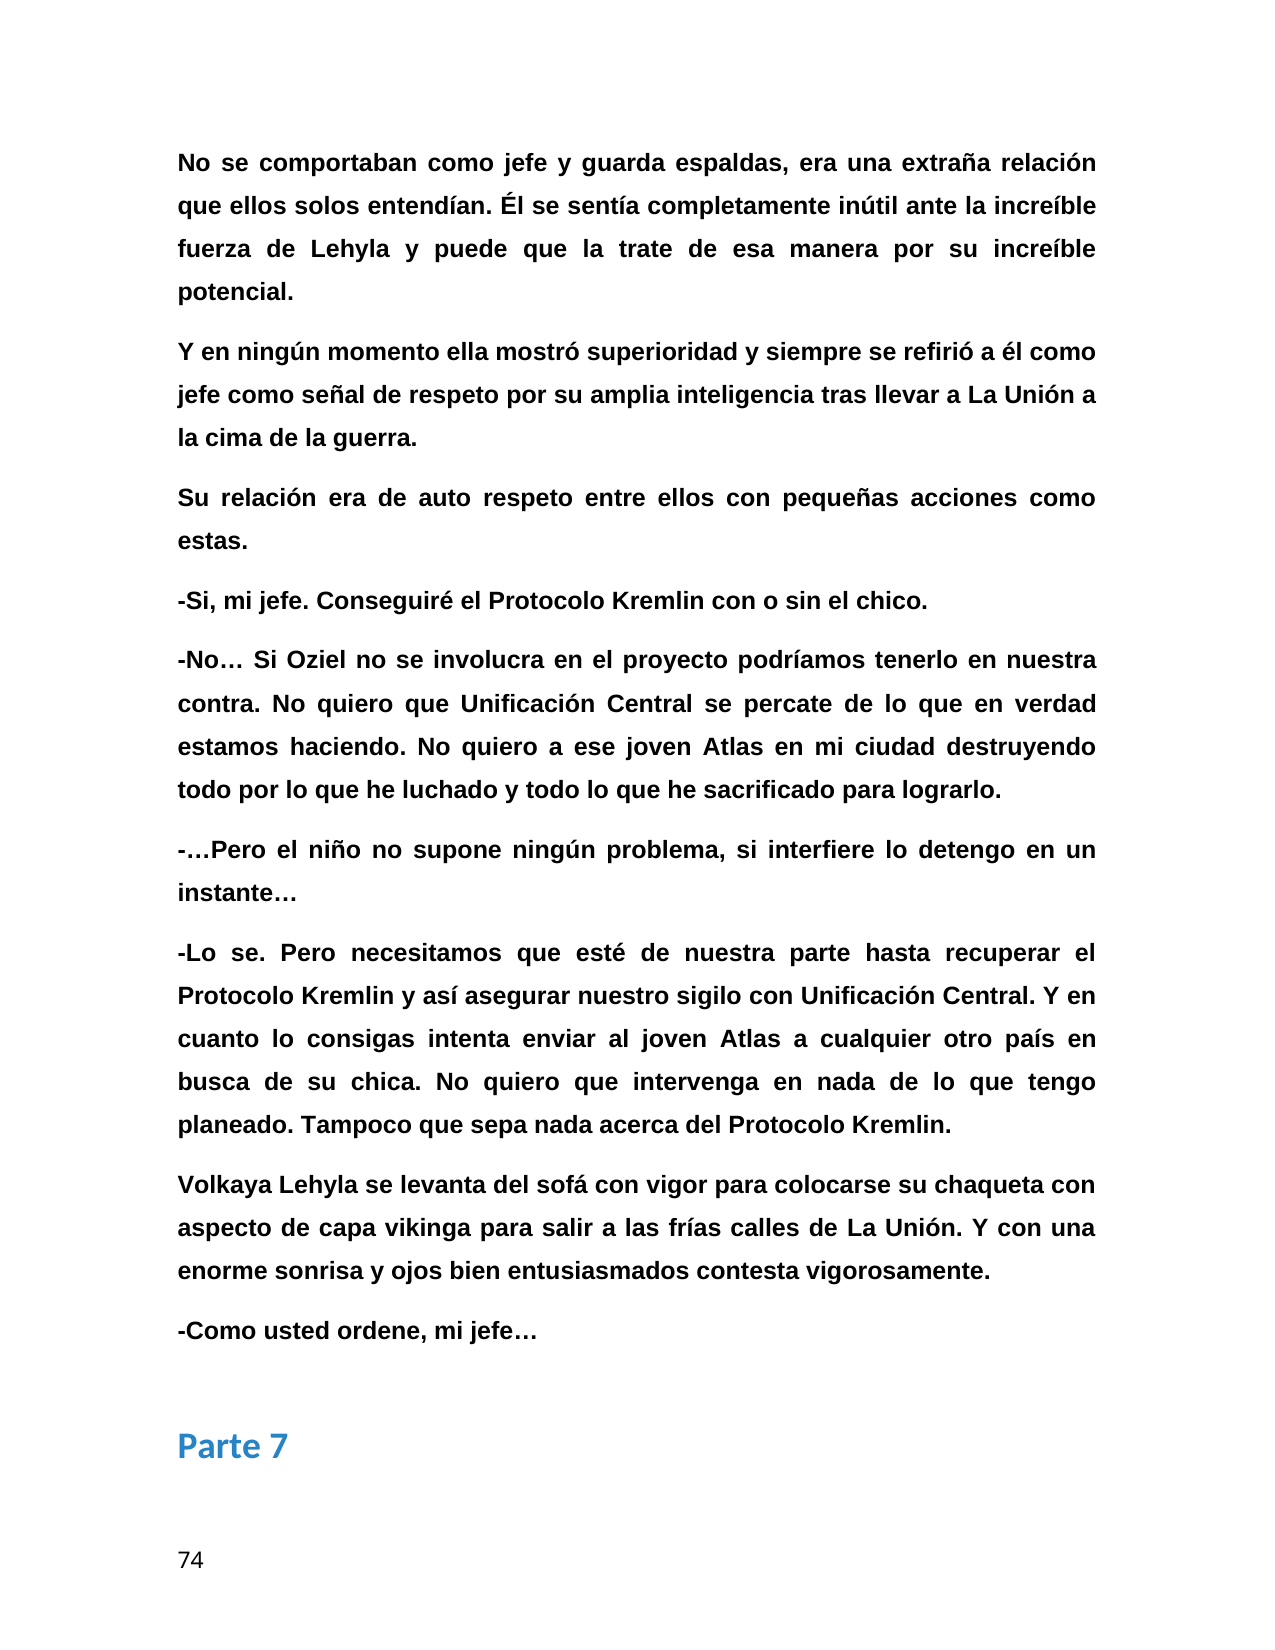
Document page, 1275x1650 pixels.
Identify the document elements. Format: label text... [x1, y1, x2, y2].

text Parte 7 [177, 1422, 1098, 1468]
text -…Pero el niño no supone ningún problema, si interfiere lo detengo en un instante… [177, 835, 1098, 907]
text Y en ningún momento ella mostró superioridad y siempre se refirió a él como jefe como señal de respeto por su amplia inteligencia tras llevar a La Unión a la cima de la guerra. [177, 337, 1098, 452]
text -No… Si Oziel no se involucra en el proyecto podríamos tenerlo en nuestra contra. No quiero que Unificación Central se percate de lo que en verdad estamos haciendo. No quiero a ese joven Atlas en mi ciudad destruyendo todo por lo que he luchado y todo lo que he sacrificado para lograrlo. [177, 646, 1098, 804]
text No se comportaban como jefe y guarda espaldas, era una extraña relación que ellos solos entendían. Él se sentía completamente inútil ante la increíble fuerza de Lehyla y puede que la trate de esa manera por su increíble potencial. [177, 148, 1098, 306]
text -Como usted ordene, mi jefe… [177, 1316, 1098, 1345]
text Su relación era de auto respeto entre ellos con pequeñas acciones como estas. [177, 483, 1098, 555]
text Volkaya Lehyla se levanta del sofá con vigor para colocarse su chaqueta con aspecto de capa vikinga para salir a las frías calles de La Unión. Y con una enorme sonrisa y ojos bien entusiasmados contesta vigorosamente. [177, 1170, 1098, 1285]
text -Si, mi jefe. Conseguiré el Protocolo Kremlin con o sin el chico. [177, 586, 1098, 614]
text -Lo se. Pero necesitamos que esté de nuestra parte hasta recuperar el Protocolo Kremlin y así asegurar nuestro sigilo con Unificación Central. Y en cuanto lo consigas intenta enviar al joven Atlas a cualquier otro país en busca de su chica. No quiero que intervenga en nada de lo que tengo planeado. Tampoco que sepa nada acerca del Protocolo Kremlin. [177, 938, 1098, 1139]
